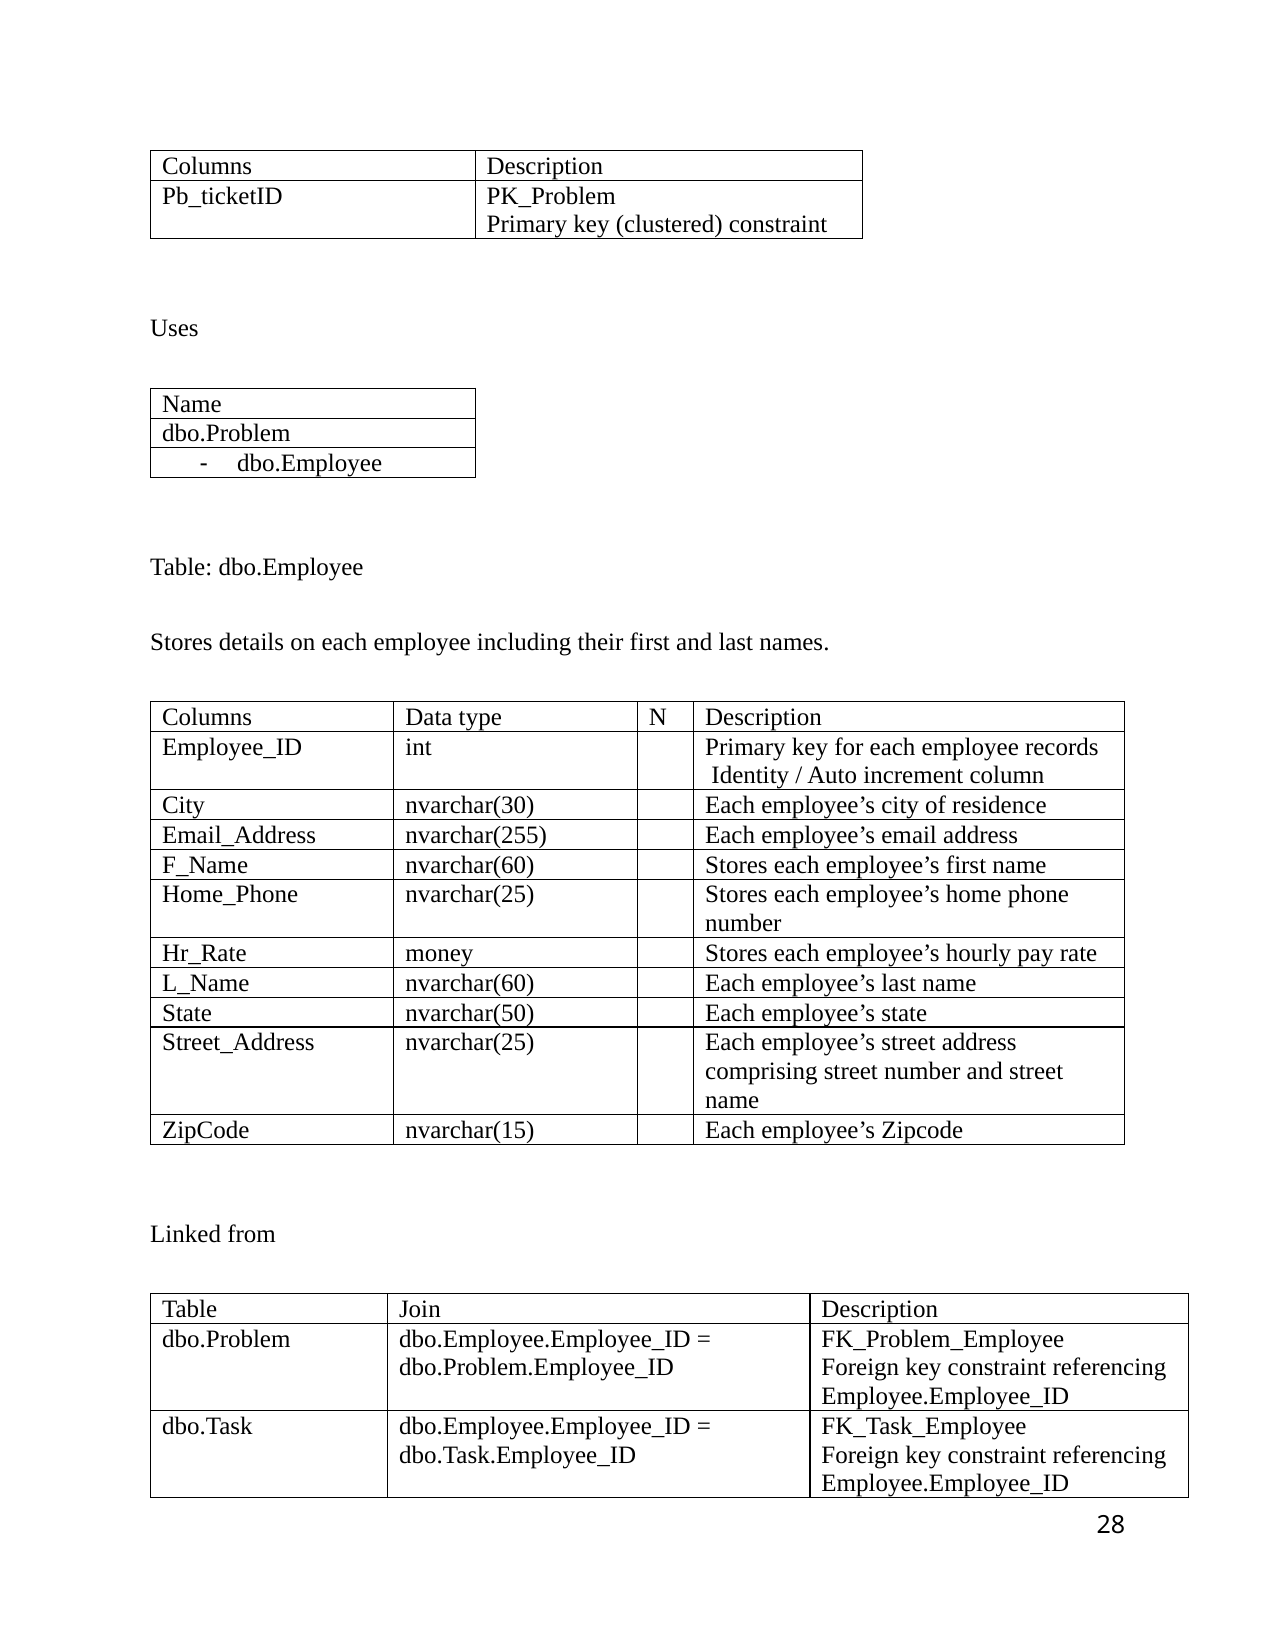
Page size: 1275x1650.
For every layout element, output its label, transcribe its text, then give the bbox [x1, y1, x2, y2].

table_cell [638, 880, 693, 937]
table_cell dbo.Employee.Employee_ID = dbo.Problem.Employee_ID [388, 1324, 809, 1410]
table_cell ZipCode [151, 1115, 393, 1143]
table_cell nvarchar(50) [394, 998, 637, 1026]
table_cell Each employee’s state [694, 998, 1124, 1026]
table_header Columns [151, 151, 475, 180]
table_cell Hr_Rate [151, 938, 393, 967]
table_cell [638, 1028, 693, 1114]
table_header Description [476, 151, 862, 180]
table_cell [638, 850, 693, 878]
table_cell dbo.Task [151, 1411, 387, 1497]
table_header Data type [394, 702, 637, 731]
table_header Description [811, 1294, 1188, 1323]
table_cell Street_Address [151, 1028, 393, 1114]
table_cell City [151, 790, 393, 819]
table_cell [638, 820, 693, 849]
table_cell Each employee’s street address comprising street number and street name [694, 1028, 1124, 1114]
text Table: dbo.Employee [150, 552, 1125, 581]
table_cell Each employee’s last name [694, 968, 1124, 997]
text Linked from [150, 1219, 1125, 1247]
table_cell Primary key for each employee records Identity / Auto increment column [694, 732, 1124, 789]
table_cell dbo.Problem [151, 1324, 387, 1410]
table_cell Home_Phone [151, 880, 393, 937]
table_cell [638, 1115, 693, 1143]
table_cell Stores each employee’s first name [694, 850, 1124, 878]
table_cell FK_Task_Employee Foreign key constraint referencing Employee.Employee_ID [811, 1411, 1188, 1497]
table_cell dbo.Employee.Employee_ID = dbo.Task.Employee_ID [388, 1411, 809, 1497]
table_cell L_Name [151, 968, 393, 997]
table_cell nvarchar(25) [394, 1028, 637, 1114]
table_cell [638, 998, 693, 1026]
table_cell nvarchar(255) [394, 820, 637, 849]
table_cell nvarchar(60) [394, 968, 637, 997]
table_cell F_Name [151, 850, 393, 878]
table_cell [638, 968, 693, 997]
table_cell PK_Problem Primary key (clustered) constraint [476, 181, 862, 238]
table_cell [638, 790, 693, 819]
table_cell Each employee’s email address [694, 820, 1124, 849]
table_header Description [694, 702, 1124, 731]
text Stores details on each employee including their first and last names. [150, 627, 1125, 655]
table_cell dbo.Problem [151, 419, 475, 447]
table_cell Pb_ticketID [151, 181, 475, 238]
table_header Name [151, 389, 475, 417]
table_cell FK_Problem_Employee Foreign key constraint referencing Employee.Employee_ID [811, 1324, 1188, 1410]
table_cell [638, 938, 693, 967]
table_cell State [151, 998, 393, 1026]
table_cell int [394, 732, 637, 789]
table_cell Stores each employee’s hourly pay rate [694, 938, 1124, 967]
table_cell Each employee’s city of residence [694, 790, 1124, 819]
table_cell Each employee’s Zipcode [694, 1115, 1124, 1143]
text Uses [150, 313, 1125, 342]
table_cell nvarchar(60) [394, 850, 637, 878]
table_cell Stores each employee’s home phone number [694, 880, 1124, 937]
table_cell nvarchar(15) [394, 1115, 637, 1143]
table_cell nvarchar(30) [394, 790, 637, 819]
table_header Join [388, 1294, 809, 1323]
table_cell [638, 732, 693, 789]
table_cell Email_Address [151, 820, 393, 849]
table_cell dbo.Employee [151, 448, 475, 477]
table_cell nvarchar(25) [394, 880, 637, 937]
table_header Table [151, 1294, 387, 1323]
table_header Columns [151, 702, 393, 731]
table_cell money [394, 938, 637, 967]
table_cell Employee_ID [151, 732, 393, 789]
table_header N [638, 702, 693, 731]
